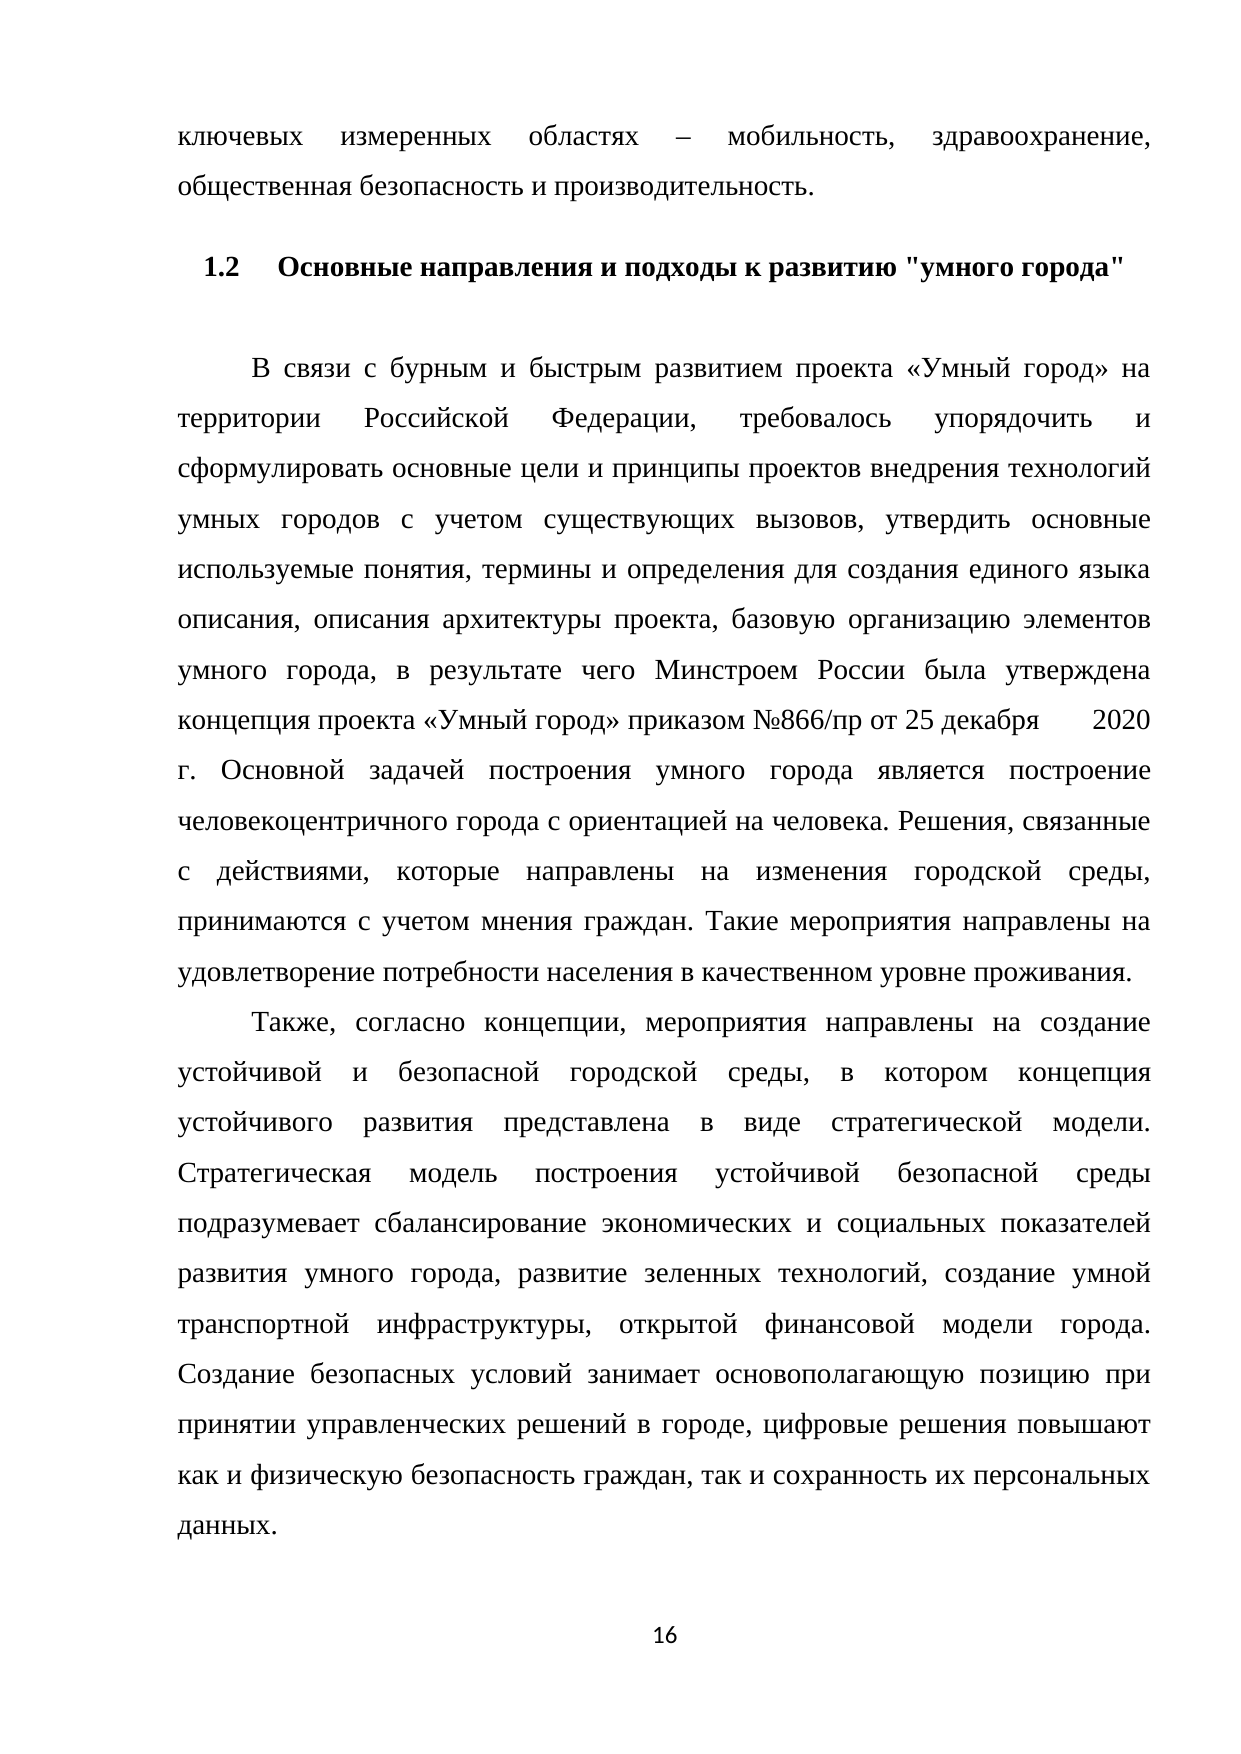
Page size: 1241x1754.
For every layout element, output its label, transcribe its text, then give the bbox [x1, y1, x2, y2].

list Основные направления и подходы к развитию "умного города" [177, 249, 1152, 283]
text Также, согласно концепции, мероприятия направлены на создание устойчивой и безопасной городской среды, в котором концепция устойчивого развития представлена в виде стратегической модели. Стратегическая модель построения устойчивой безопасной среды подразумевает сбалансирование экономических и социальных показателей развития умного города, развитие зеленных технологий, создание умной транспортной инфраструктуры, открытой финансовой модели города. Создание безопасных условий занимает основополагающую позицию при принятии управленческих решений в городе, цифровые решения повышают как и физическую безопасность граждан, так и сохранность их персональных данных. [177, 1004, 1152, 1541]
text В связи с бурным и быстрым развитием проекта «Умный город» на территории Российской Федерации, требовалось упорядочить и сформулировать основные цели и принципы проектов внедрения технологий умных городов с учетом существующих вызовов, утвердить основные используемые понятия, термины и определения для создания единого языка описания, описания архитектуры проекта, базовую организацию элементов умного города, в результате чего Минстроем России была утверждена концепция проекта «Умный город» приказом №866/пр от 25 декабря 2020 г. Основной задачей построения умного города является построение человекоцентричного города с ориентацией на человека. Решения, связанные с действиями, которые направлены на изменения городской среды, принимаются с учетом мнения граждан. Такие мероприятия направлены на удовлетворение потребности населения в качественном уровне проживания. [177, 350, 1152, 987]
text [177, 118, 1152, 202]
